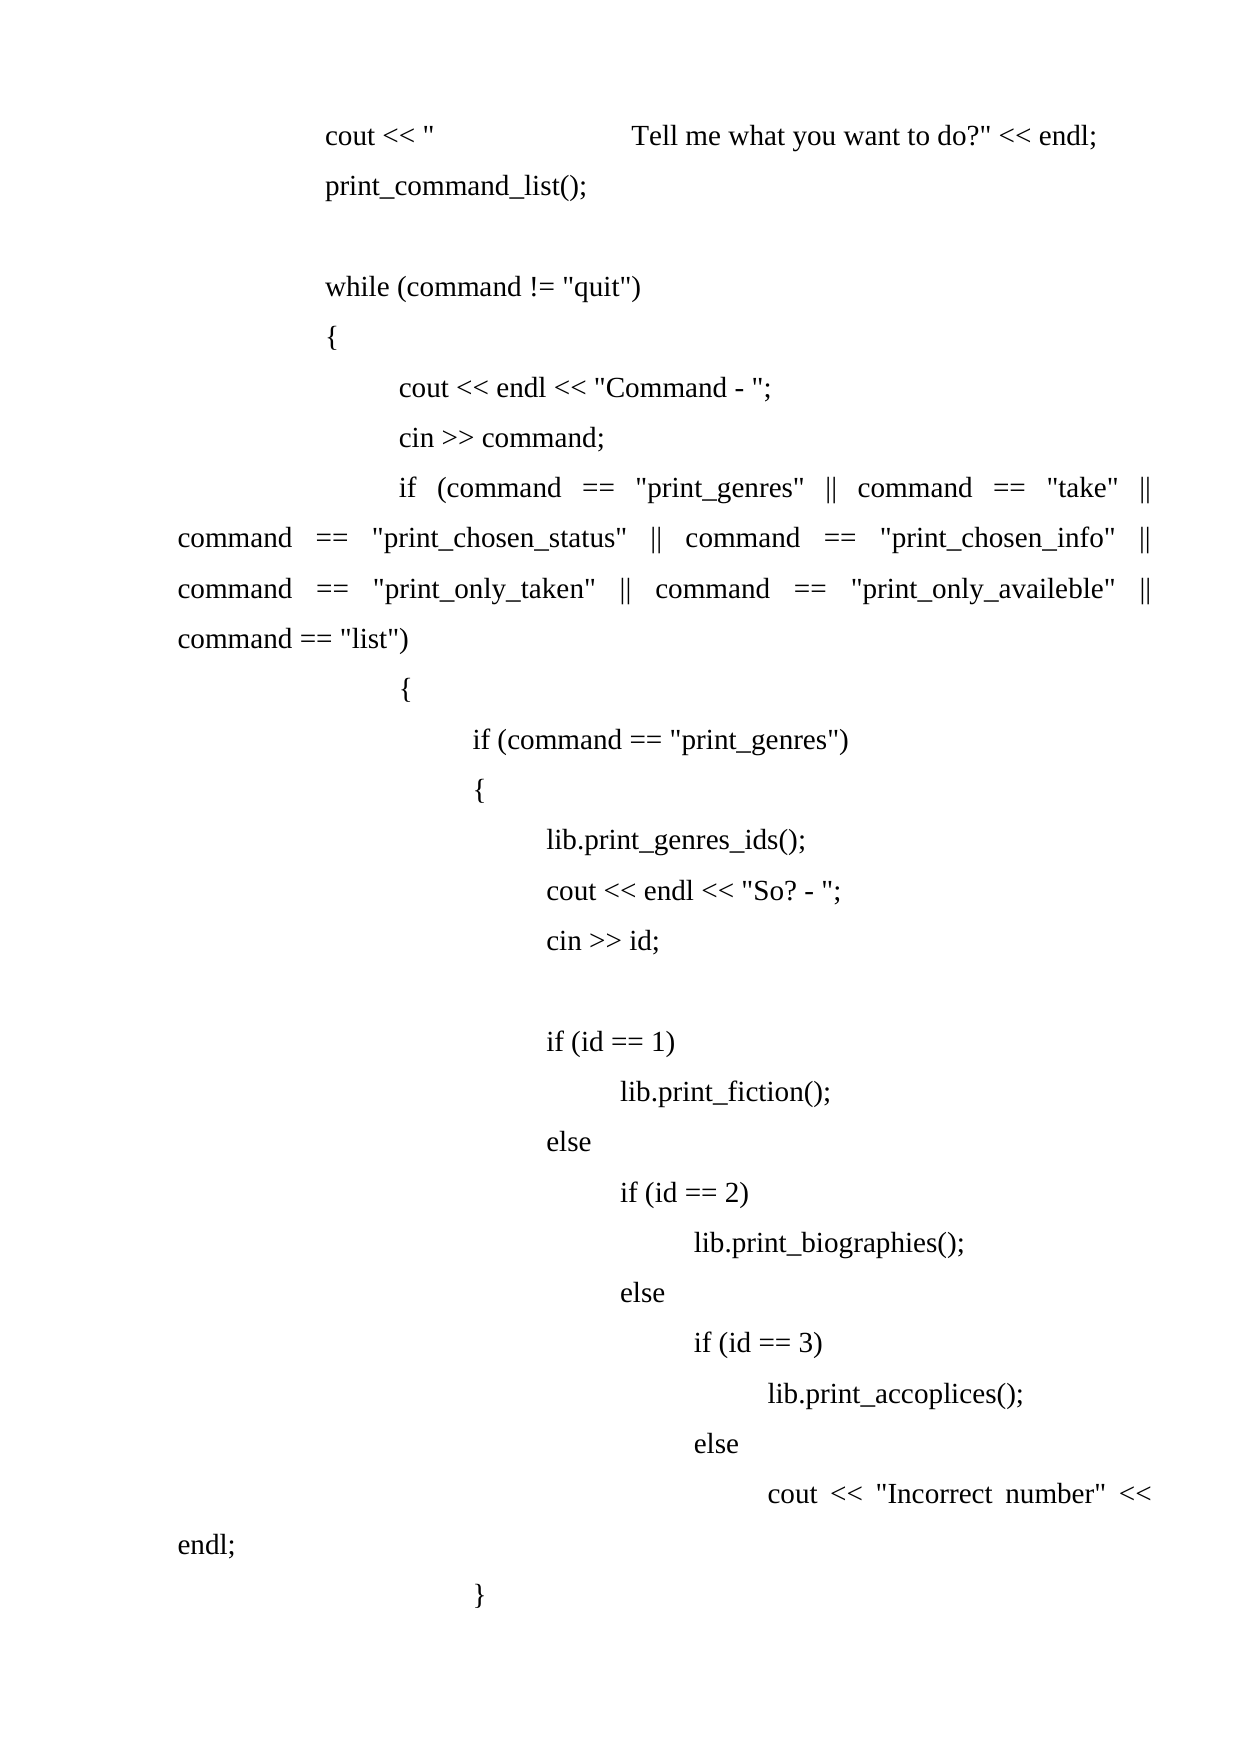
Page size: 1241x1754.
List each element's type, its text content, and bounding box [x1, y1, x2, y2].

text cout << endl << "So? - "; [177, 873, 1152, 906]
text cin >> id; [177, 923, 1152, 957]
text cout << endl << "Command - "; [177, 370, 1152, 403]
text { [177, 672, 1152, 705]
text if (id == 2) [177, 1175, 1152, 1208]
text if (id == 3) [177, 1326, 1152, 1359]
text else [177, 1275, 1152, 1309]
text print_command_list(); [177, 168, 1152, 202]
text else [177, 1426, 1152, 1460]
text if (id == 1) [177, 1024, 1152, 1057]
text } [177, 1577, 1152, 1611]
text while (command != "quit") [177, 269, 1152, 303]
text cout << "Incorrect number" << endl; [177, 1477, 1152, 1560]
text else [177, 1124, 1152, 1158]
text lib.print_fiction(); [177, 1074, 1152, 1108]
text lib.print_biographies(); [177, 1225, 1152, 1258]
text if (command == "print_genres" || command == "take" || command == "print_chosen_status" || command == "print_chosen_info" || command == "print_only_taken" || command == "print_only_availeble" || command == "list") [177, 470, 1152, 655]
text if (command == "print_genres") [177, 722, 1152, 755]
text lib.print_genres_ids(); [177, 822, 1152, 856]
text cin >> command; [177, 420, 1152, 453]
text { [177, 319, 1152, 353]
text cout << " Tell me what you want to do?" << endl; [177, 118, 1152, 152]
text lib.print_accoplices(); [177, 1376, 1152, 1409]
text { [177, 772, 1152, 806]
